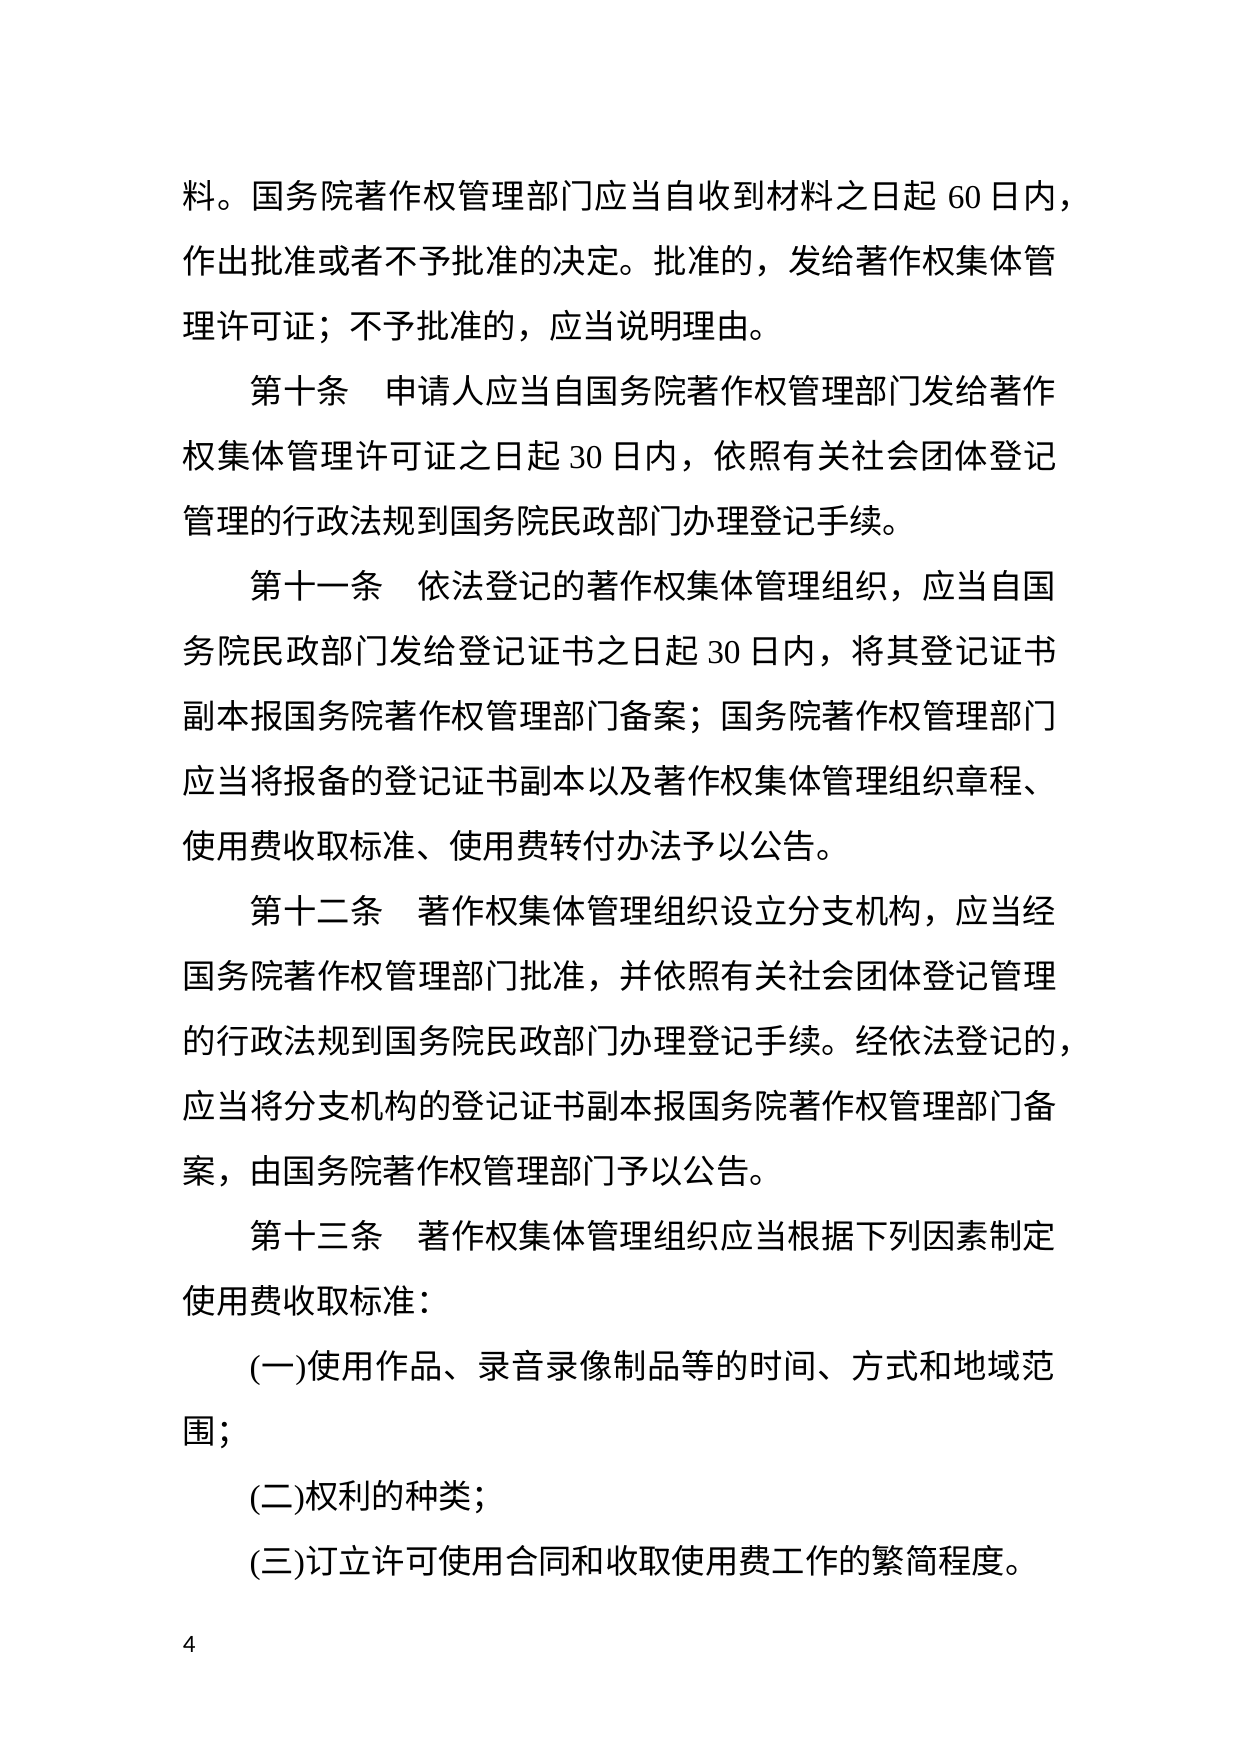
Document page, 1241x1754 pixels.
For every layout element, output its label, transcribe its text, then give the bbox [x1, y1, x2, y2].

text 第十条 申请人应当自国务院著作权管理部门发给著作权集体管理许可证之日起30日内，依照有关社会团体登记管理的行政法规到国务院民政部门办理登记手续。 [183, 357, 1058, 552]
text (三)订立许可使用合同和收取使用费工作的繁简程度。 [183, 1527, 1058, 1592]
text (二)权利的种类； [183, 1462, 1058, 1527]
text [183, 162, 1058, 357]
text 第十一条 依法登记的著作权集体管理组织，应当自国务院民政部门发给登记证书之日起30日内，将其登记证书副本报国务院著作权管理部门备案；国务院著作权管理部门应当将报备的登记证书副本以及著作权集体管理组织章程、使用费收取标准、使用费转付办法予以公告。 [183, 552, 1058, 877]
text (一)使用作品、录音录像制品等的时间、方式和地域范围； [183, 1332, 1058, 1462]
text 第十二条 著作权集体管理组织设立分支机构，应当经国务院著作权管理部门批准，并依照有关社会团体登记管理的行政法规到国务院民政部门办理登记手续。经依法登记的，应当将分支机构的登记证书副本报国务院著作权管理部门备案，由国务院著作权管理部门予以公告。 [183, 877, 1058, 1202]
text 第十三条 著作权集体管理组织应当根据下列因素制定使用费收取标准： [183, 1202, 1058, 1332]
